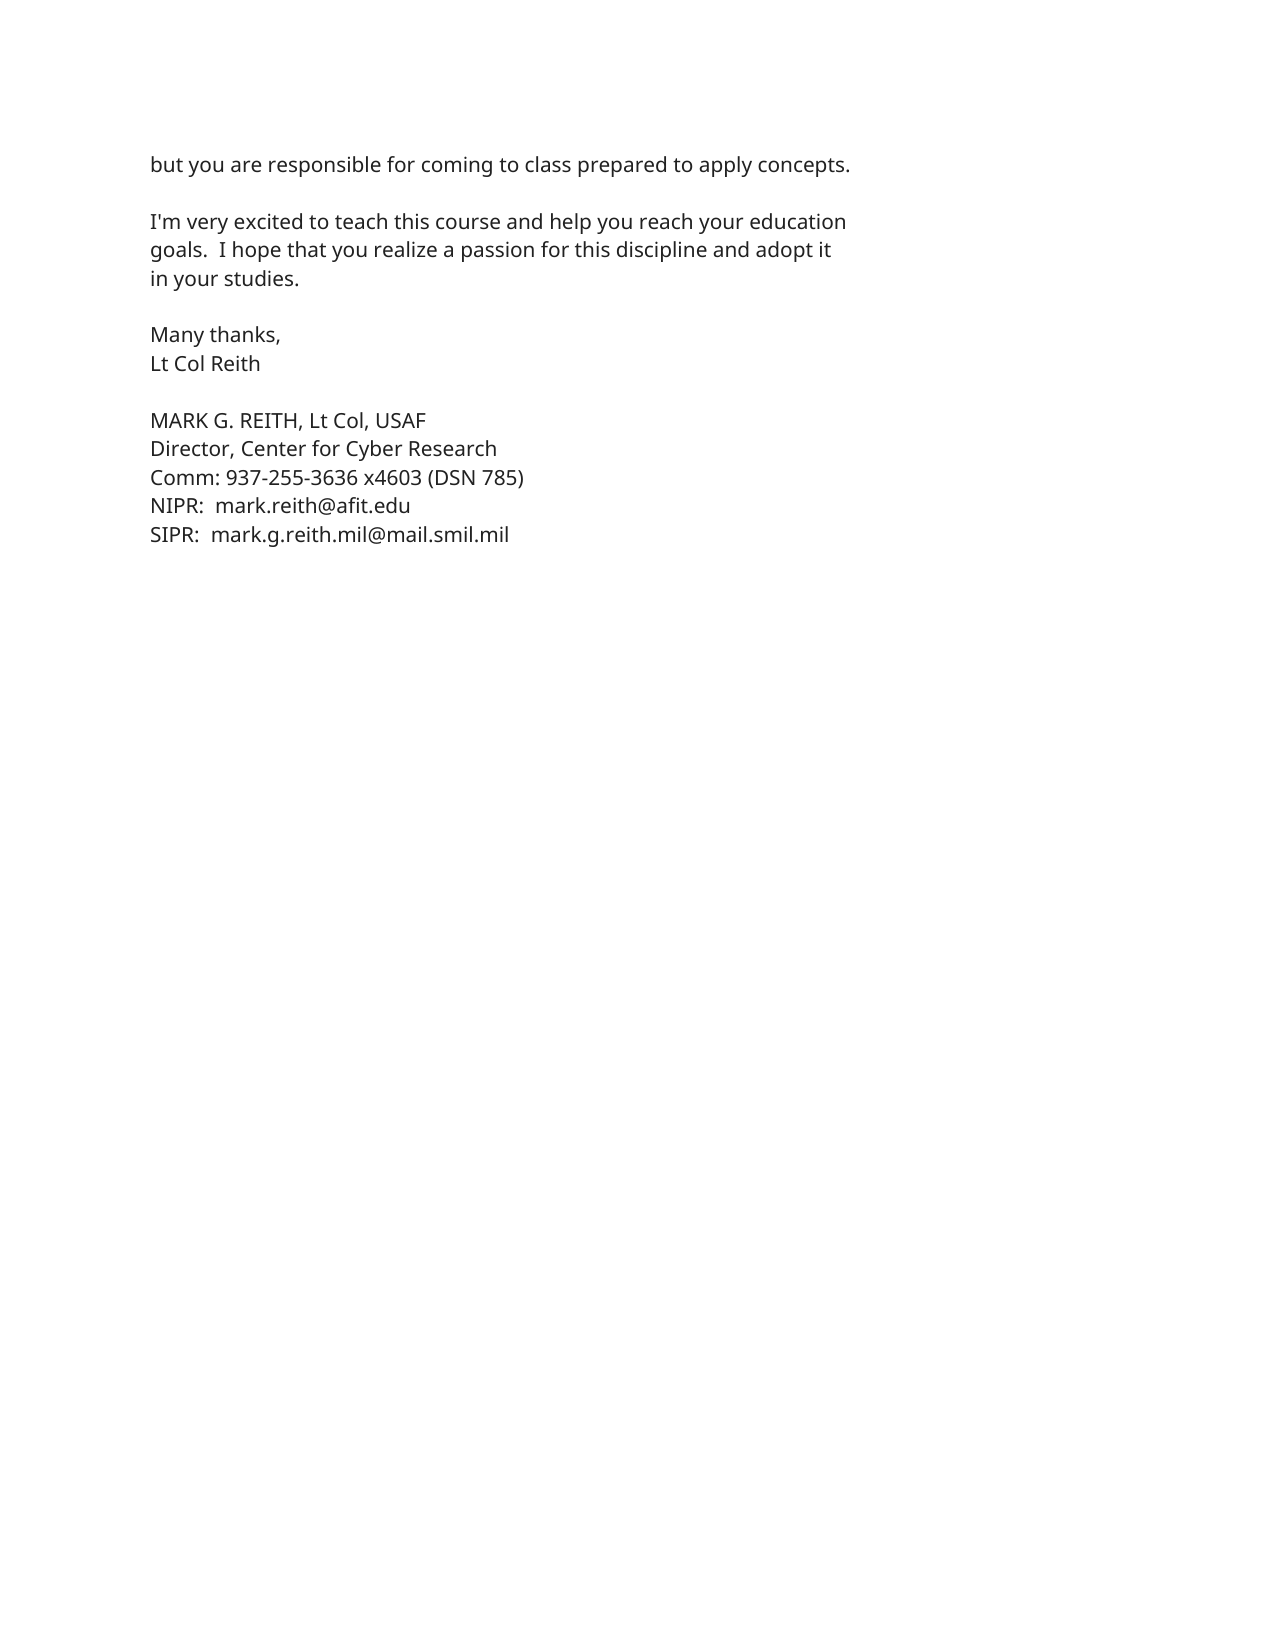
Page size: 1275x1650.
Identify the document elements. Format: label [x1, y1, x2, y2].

text [150, 150, 1125, 548]
